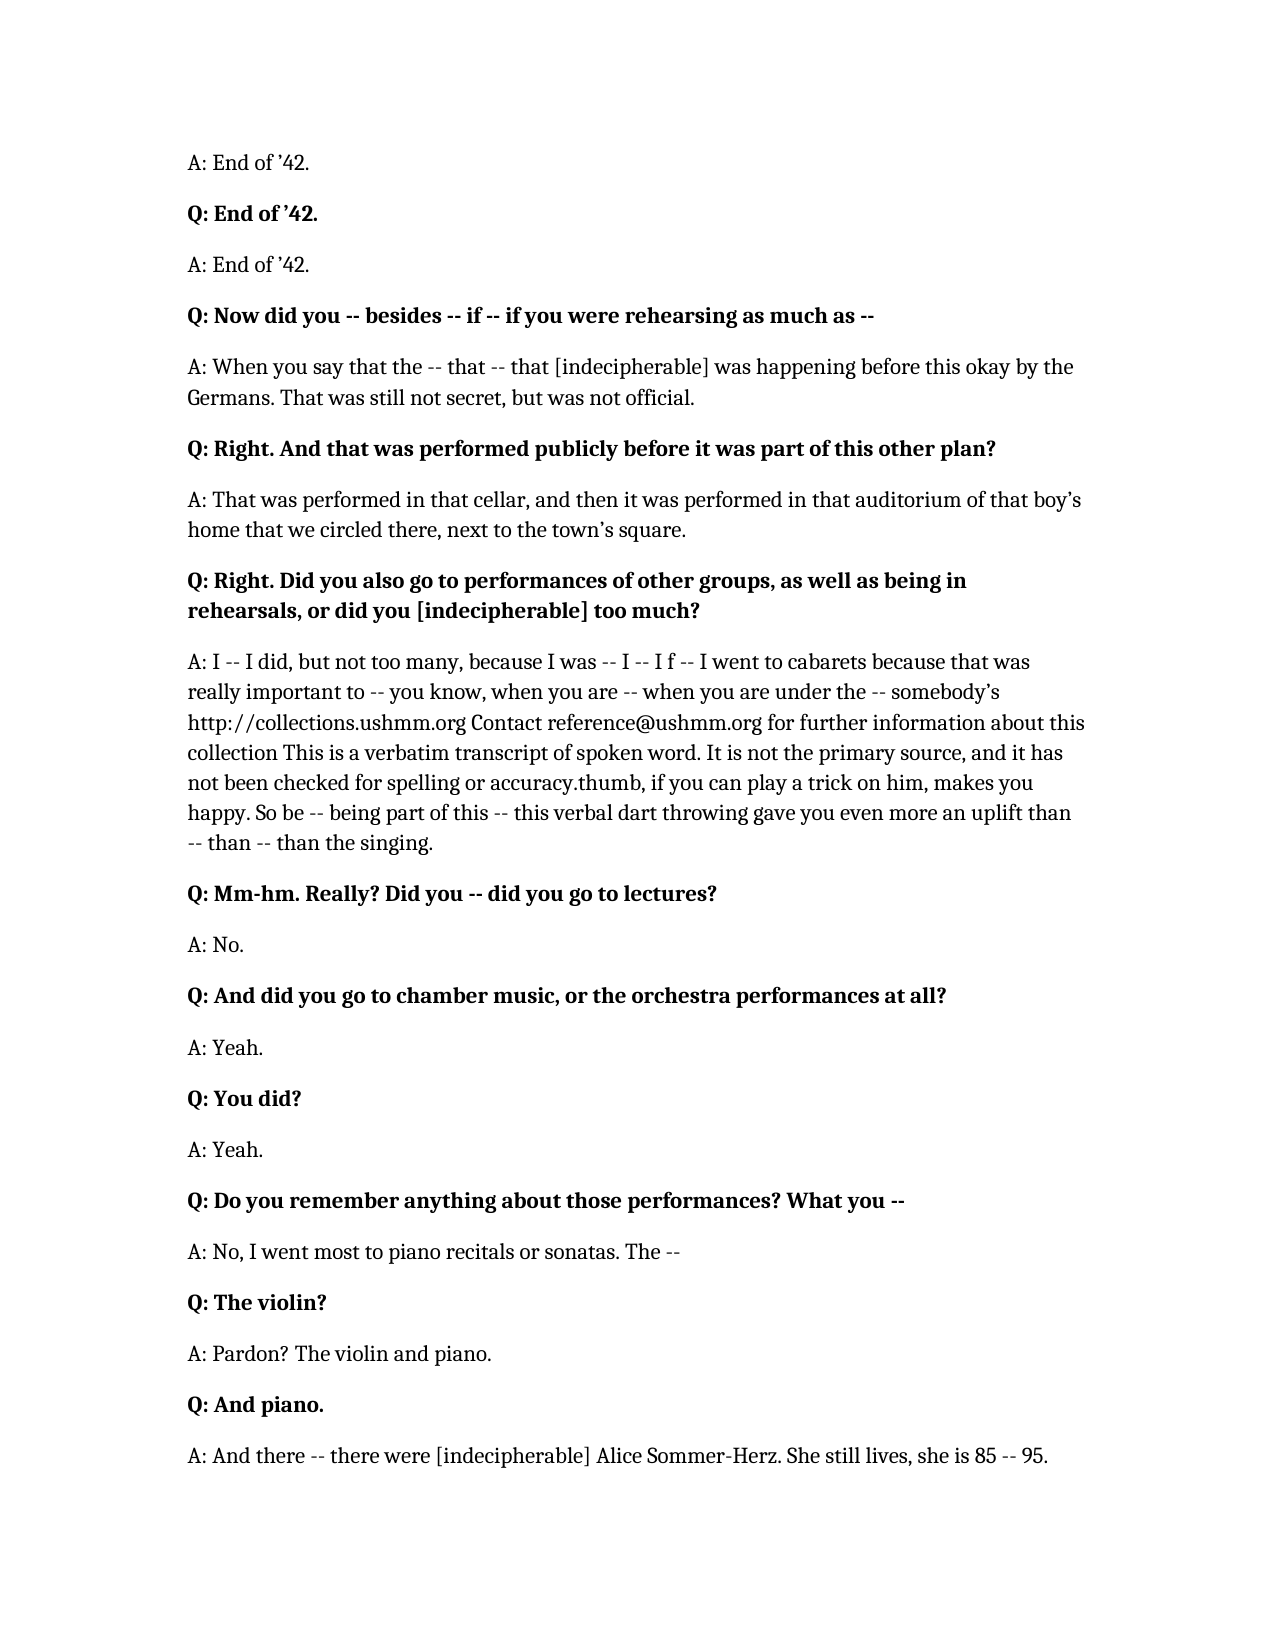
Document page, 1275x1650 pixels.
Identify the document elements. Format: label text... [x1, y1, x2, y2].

text Q: And did you go to chamber music, or the orchestra performances at all? [187, 983, 1087, 1010]
text A: When you say that the -- that -- that [indecipherable] was happening before this okay by the Germans. That was still not secret, but was not official. [187, 354, 1087, 411]
text A: End of ’42. [187, 150, 1087, 176]
text A: Yeah. [187, 1136, 1087, 1163]
text Q: And piano. [187, 1392, 1087, 1418]
text Q: Right. And that was performed publicly before it was part of this other plan? [187, 435, 1087, 462]
text Q: Now did you -- besides -- if -- if you were rehearsing as much as -- [187, 303, 1087, 329]
text Q: Mm-hm. Really? Did you -- did you go to lectures? [187, 881, 1087, 908]
text A: I -- I did, but not too many, because I was -- I -- I f -- I went to cabarets because that was really important to -- you know, when you are -- when you are under the -- somebody’s http://collections.ushmm.org Contact reference@ushmm.org for further information about this collection This is a verbatim transcript of spoken word. It is not the primary source, and it has not been checked for spelling or accuracy.thumb, if you can play a trick on him, makes you happy. So be -- being part of this -- this verbal dart throwing gave you even more an uplift than -- than -- than the singing. [187, 649, 1087, 857]
text A: Pardon? The violin and piano. [187, 1341, 1087, 1367]
text Q: The violin? [187, 1289, 1087, 1316]
text A: End of ’42. [187, 252, 1087, 278]
text Q: Right. Did you also go to performances of other groups, as well as being in rehearsals, or did you [indecipherable] too much? [187, 568, 1087, 624]
text A: Yeah. [187, 1034, 1087, 1061]
text A: No, I went most to piano recitals or sonatas. The -- [187, 1238, 1087, 1265]
text Q: Do you remember anything about those performances? What you -- [187, 1187, 1087, 1214]
text Q: End of ’42. [187, 201, 1087, 227]
text A: No. [187, 932, 1087, 959]
text A: That was performed in that cellar, and then it was performed in that auditorium of that boy’s home that we circled there, next to the town’s square. [187, 486, 1087, 543]
text A: And there -- there were [indecipherable] Alice Sommer-Herz. She still lives, she is 85 -- 95. [187, 1443, 1087, 1469]
text Q: You did? [187, 1085, 1087, 1112]
